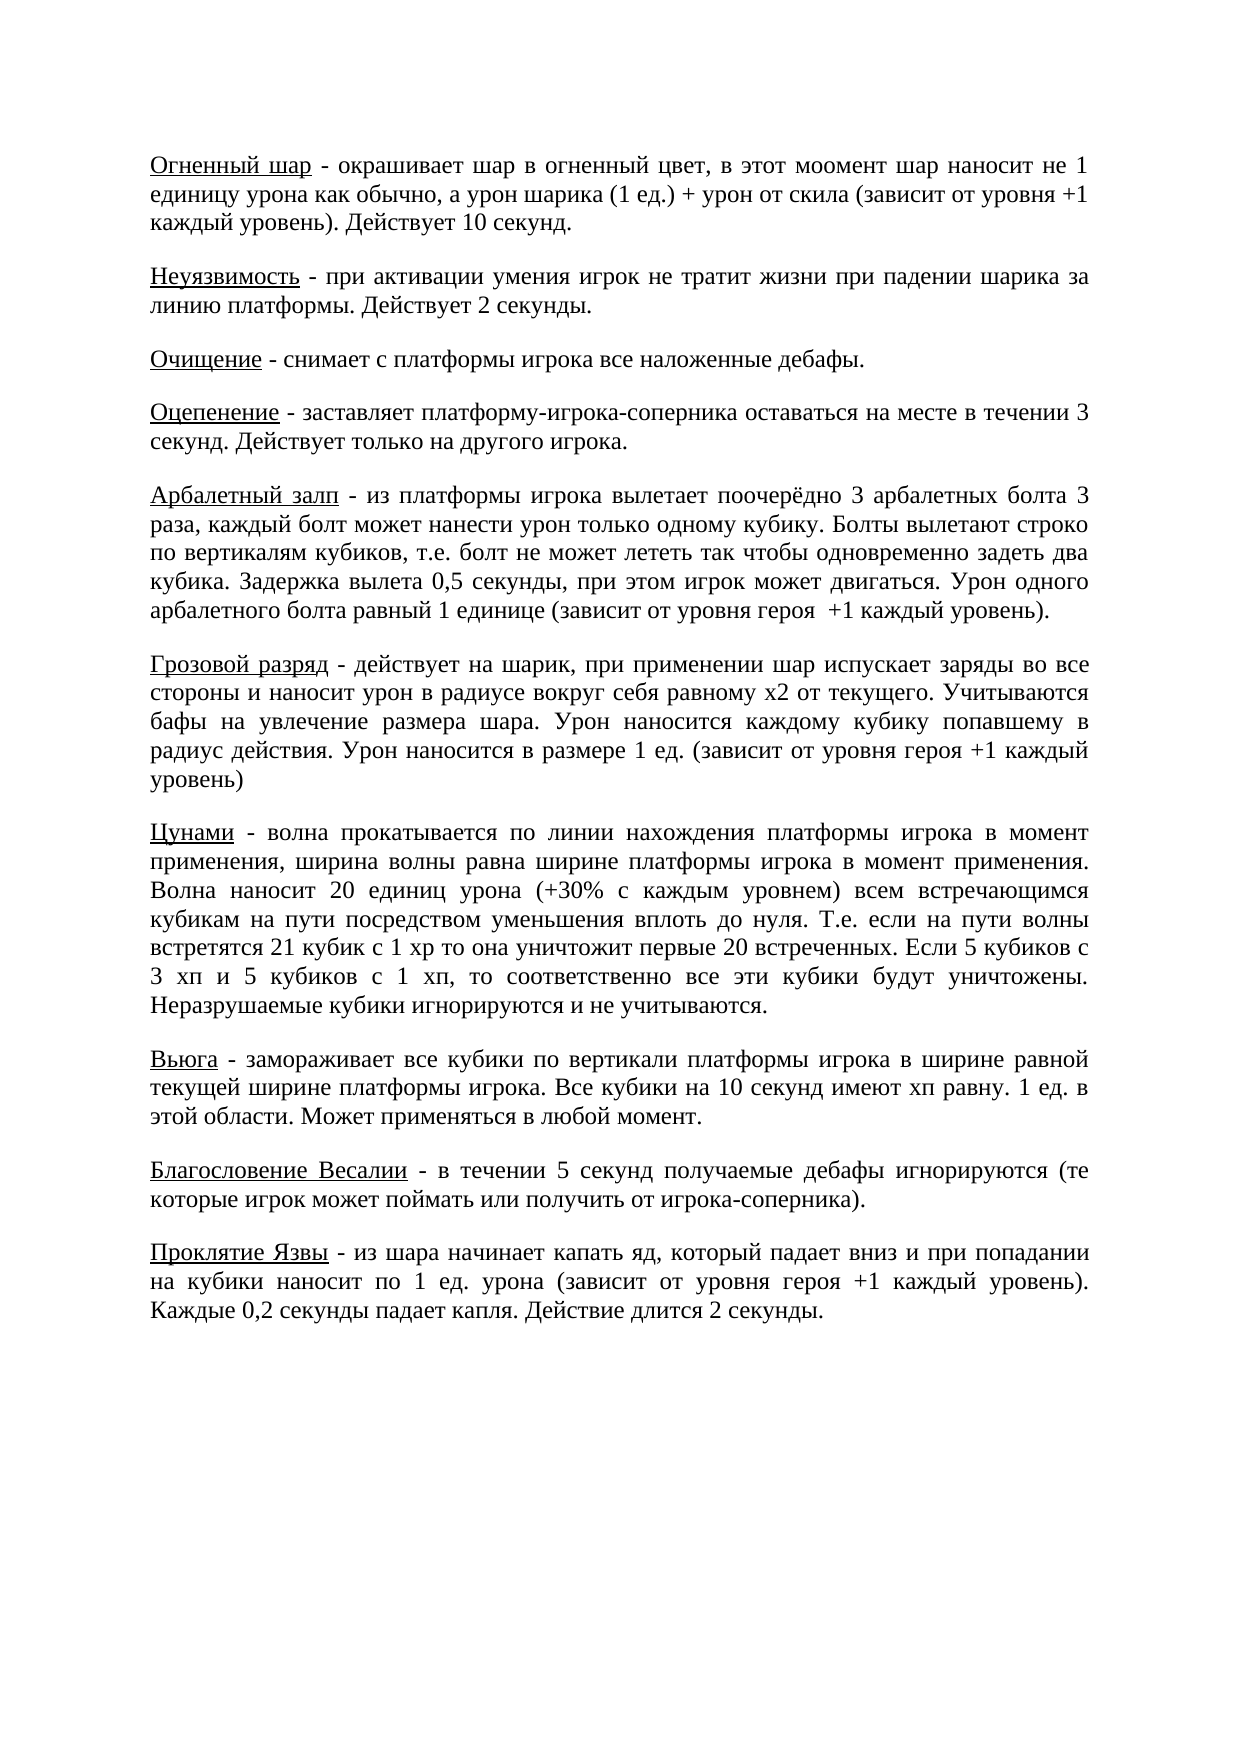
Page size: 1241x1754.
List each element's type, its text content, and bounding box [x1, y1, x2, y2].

text Проклятие Язвы - из шара начинает капать яд, который падает вниз и при попадании на кубики наносит по 1 ед. урона (зависит от уровня героя +1 каждый уровень). Каждые 0,2 секунды падает капля. Действие длится 2 секунды. [150, 1237, 1090, 1324]
text Грозовой разряд - действует на шарик, при применении шар испускает заряды во все стороны и наносит урон в радиусе вокруг себя равному х2 от текущего. Учитываются бафы на увлечение размера шара. Урон наносится каждому кубику попавшему в радиус действия. Урон наносится в размере 1 ед. (зависит от уровня героя +1 каждый уровень) [150, 649, 1090, 792]
text Очищение - снимает с платформы игрока все наложенные дебафы. [150, 344, 1090, 372]
text Цунами - волна прокатывается по линии нахождения платформы игрока в момент применения, ширина волны равна ширине платформы игрока в момент применения. Волна наносит 20 единиц урона (+30% с каждым уровнем) всем встречающимся кубикам на пути посредством уменьшения вплоть до нуля. Т.е. если на пути волны встретятся 21 кубик с 1 xp то она уничтожит первые 20 встреченных. Если 5 кубиков с 3 хп и 5 кубиков с 1 хп, то соответственно все эти кубики будут уничтожены. Неразрушаемые кубики игнорируются и не учитываются. [150, 817, 1090, 1019]
text Благословение Весалии - в течении 5 секунд получаемые дебафы игнорируются (те которые игрок может поймать или получить от игрока-соперника). [150, 1155, 1090, 1212]
text Оцепенение - заставляет платформу-игрока-соперника оставаться на месте в течении 3 секунд. Действует только на другого игрока. [150, 397, 1090, 455]
text Неуязвимость - при активации умения игрок не тратит жизни при падении шарика за линию платформы. Действует 2 секунды. [150, 261, 1090, 319]
text Арбалетный залп - из платформы игрока вылетает поочерёдно 3 арбалетных болта 3 раза, каждый болт может нанести урон только одному кубику. Болты вылетают строко по вертикалям кубиков, т.е. болт не может лететь так чтобы одновременно задеть два кубика. Задержка вылета 0,5 секунды, при этом игрок может двигаться. Урон одного арбалетного болта равный 1 единице (зависит от уровня героя +1 каждый уровень). [150, 480, 1090, 624]
text Огненный шар - окрашивает шар в огненный цвет, в этот моомент шар наносит не 1 единицу урона как обычно, а урон шарика (1 ед.) + урон от скила (зависит от уровня +1 каждый уровень). Действует 10 секунд. [150, 150, 1090, 236]
text Вьюга - замораживает все кубики по вертикали платформы игрока в ширине равной текущей ширине платформы игрока. Все кубики на 10 секунд имеют хп равну. 1 ед. в этой области. Может применяться в любой момент. [150, 1044, 1090, 1130]
